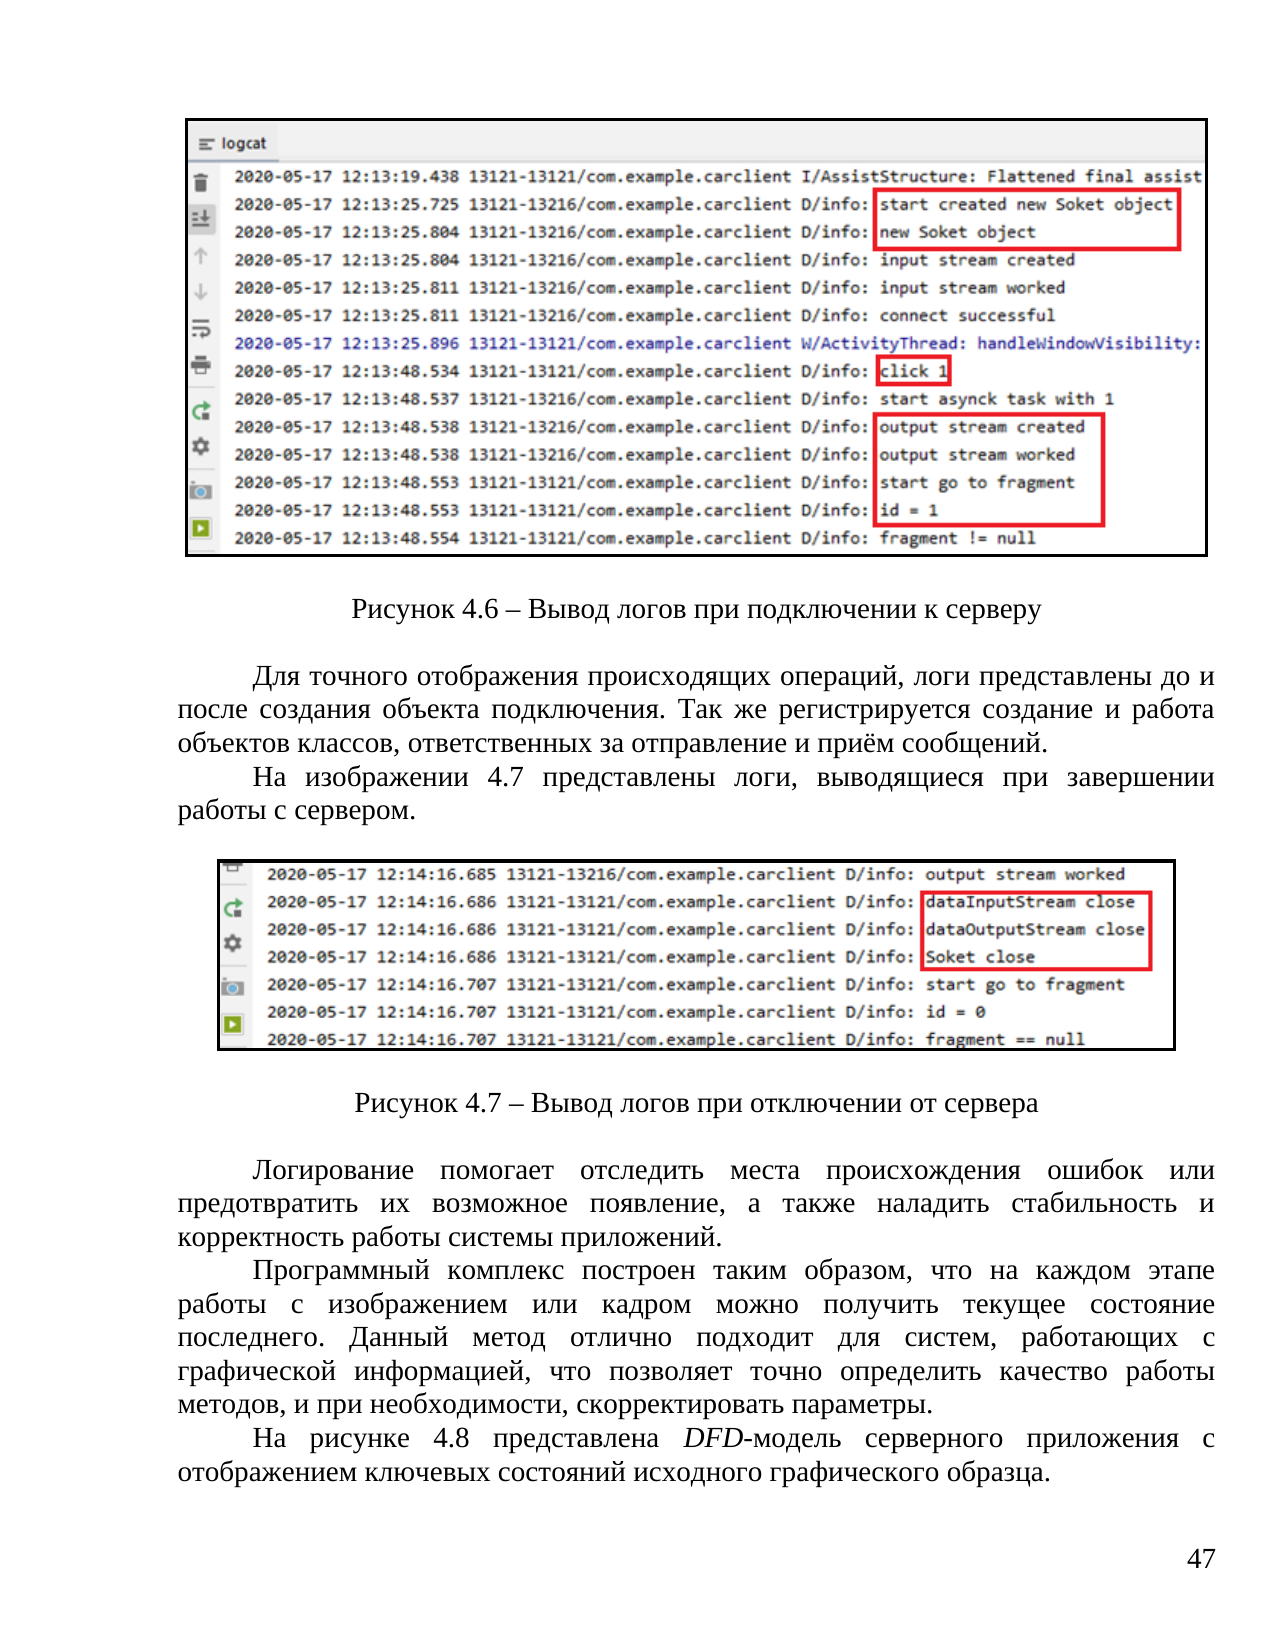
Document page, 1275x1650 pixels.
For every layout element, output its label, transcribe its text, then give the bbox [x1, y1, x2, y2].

list Рисунок 4.6 – Вывод логов при подключении к серверу [177, 591, 1216, 624]
list Логирование помогает отследить места происхождения ошибок или предотвратить их возможное появление, а также наладить стабильность и корректность работы системы приложений. [177, 1152, 1216, 1252]
list Рисунок 4.7 – Вывод логов при отключении от сервера [177, 1085, 1216, 1118]
picture [220, 863, 1173, 1048]
list На рисунке 4.8 представлена DFD-модель серверного приложения с отображением ключевых состояний исходного графического образца. [177, 1420, 1216, 1487]
picture [188, 121, 1205, 554]
list Программный комплекс построен таким образом, что на каждом этапе работы с изображением или кадром можно получить текущее состояние последнего. Данный метод отлично подходит для систем, работающих с графической информацией, что позволяет точно определить качество работы методов, и при необходимости, скорректировать параметры. [177, 1252, 1216, 1420]
list Для точного отображения происходящих операций, логи представлены до и после создания объекта подключения. Так же регистрируется создание и работа объектов классов, ответственных за отправление и приём сообщений. [177, 658, 1216, 759]
list На изображении 4.7 представлены логи, выводящиеся при завершении работы с сервером. [177, 759, 1216, 826]
